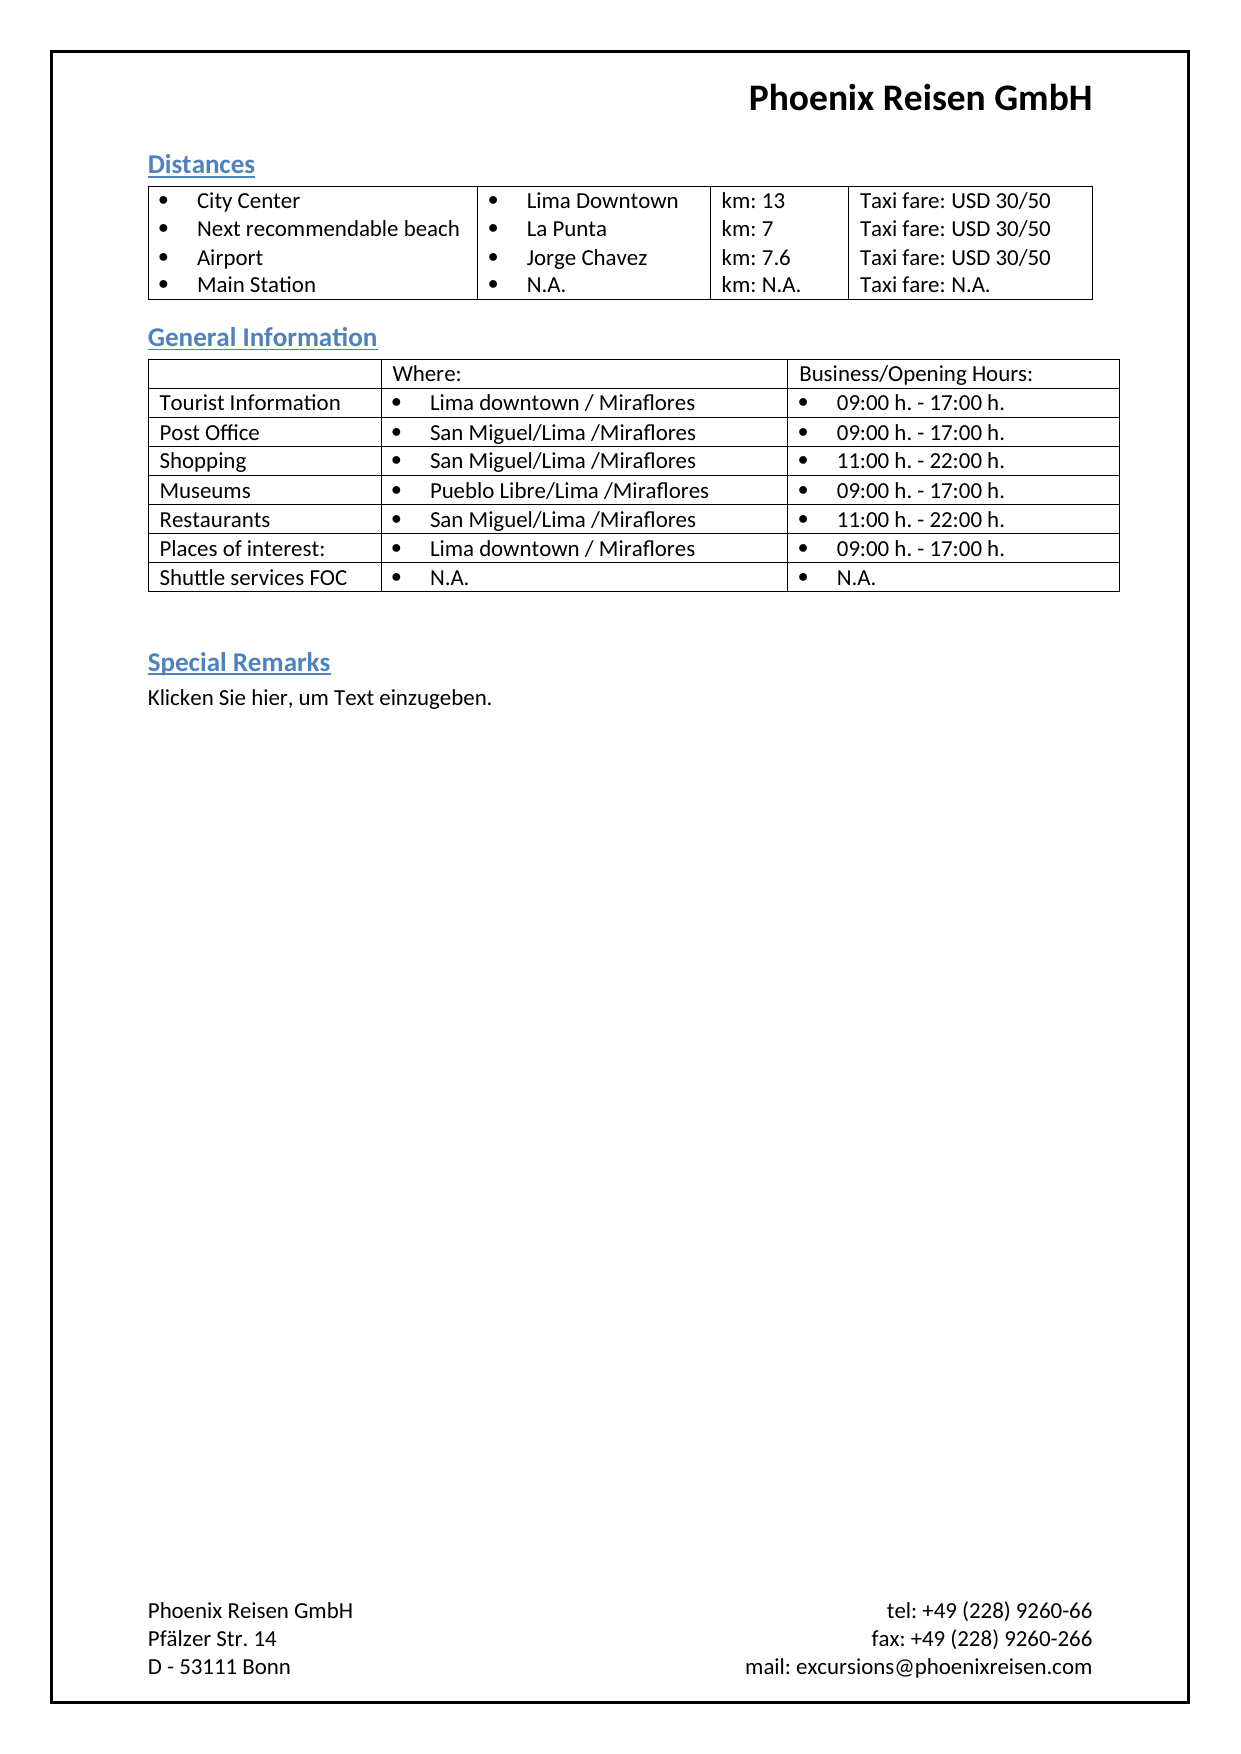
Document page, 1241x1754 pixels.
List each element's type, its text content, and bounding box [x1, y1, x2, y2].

table_cell Post Office [149, 418, 381, 446]
table_cell [788, 447, 1119, 475]
table_cell [382, 563, 787, 591]
subtitle General Information [148, 321, 1093, 353]
table_header Where: [382, 360, 787, 387]
table_header [149, 360, 381, 387]
table_header Taxi fare: Taxi fare: Taxi fare: Taxi fare: [849, 187, 1092, 299]
table_cell Shuttle services FOC [149, 563, 381, 591]
table_header [478, 187, 710, 299]
table_cell [382, 534, 787, 562]
table_cell Shopping [149, 447, 381, 475]
table_cell [382, 389, 787, 417]
table_cell [382, 447, 787, 475]
table_cell [382, 505, 787, 533]
table_cell [788, 476, 1119, 504]
table_cell [788, 389, 1119, 417]
table_header Business/Opening Hours: [788, 360, 1119, 387]
table_cell Tourist Information [149, 389, 381, 417]
subtitle Distances [148, 148, 1093, 181]
table_cell Museums [149, 476, 381, 504]
table_cell [788, 505, 1119, 533]
table_cell [382, 476, 787, 504]
table_cell [788, 563, 1119, 591]
table_cell [788, 418, 1119, 446]
table_header km: km: km: km: [711, 187, 848, 299]
table_header City Center Next recommendable beach Airport Main Station [149, 187, 477, 299]
table_cell [382, 418, 787, 446]
table_cell Restaurants [149, 505, 381, 533]
table_cell Places of interest: [149, 534, 381, 562]
subtitle Special Remarks [148, 645, 1093, 678]
table_cell [788, 534, 1119, 562]
